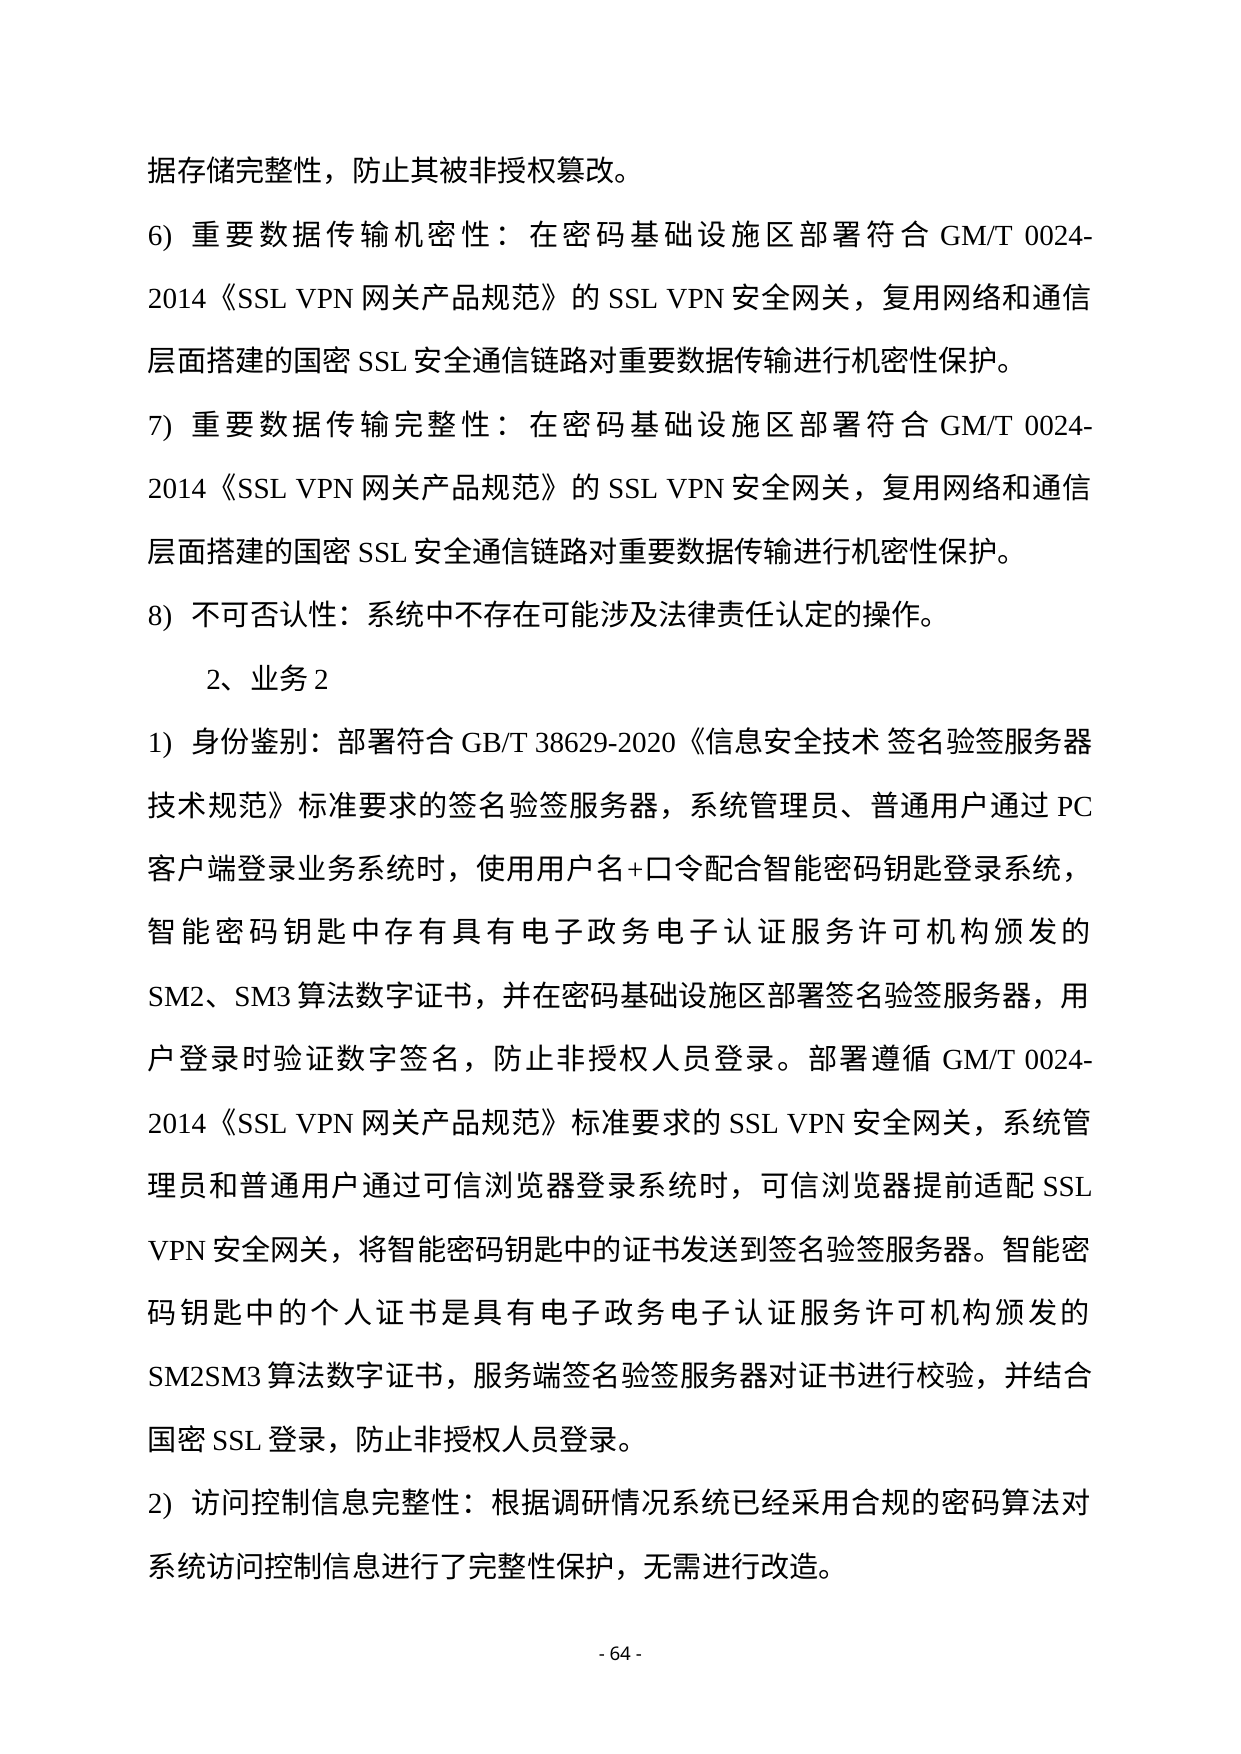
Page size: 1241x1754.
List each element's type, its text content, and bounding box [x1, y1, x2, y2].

list 重要数据传输机密性：在密码基础设施区部署符合GM/T 0024-2014《SSL VPN网关产品规范》的SSL VPN安全网关，复用网络和通信层面搭建的国密SSL安全通信链路对重要数据传输进行机密性保护。 [148, 211, 1092, 380]
list 访问控制信息完整性：根据调研情况系统已经采用合规的密码算法对系统访问控制信息进行了完整性保护，无需进行改造。 [148, 1480, 1092, 1586]
list 不可否认性：系统中不存在可能涉及法律责任认定的操作。 [148, 592, 1092, 634]
text 2、业务2 [148, 655, 1092, 697]
list 身份鉴别：部署符合GB/T 38629-2020《信息安全技术 签名验签服务器技术规范》标准要求的签名验签服务器，系统管理员、普通用户通过PC客户端登录业务系统时，使用用户名+口令配合智能密码钥匙登录系统，智能密码钥匙中存有具有电子政务电子认证服务许可机构颁发的SM2、SM3算法数字证书，并在密码基础设施区部署签名验签服务器，用户登录时验证数字签名，防止非授权人员登录。部署遵循GM/T 0024-2014《SSL VPN网关产品规范》标准要求的SSL VPN安全网关，系统管理员和普通用户通过可信浏览器登录系统时，可信浏览器提前适配SSL VPN安全网关，将智能密码钥匙中的证书发送到签名验签服务器。智能密码钥匙中的个人证书是具有电子政务电子认证服务许可机构颁发的SM2SM3算法数字证书，服务端签名验签服务器对证书进行校验，并结合国密SSL登录，防止非授权人员登录。 [148, 719, 1092, 1459]
list 重要数据传输完整性：在密码基础设施区部署符合GM/T 0024-2014《SSL VPN网关产品规范》的SSL VPN安全网关，复用网络和通信层面搭建的国密SSL安全通信链路对重要数据传输进行机密性保护。 [148, 401, 1092, 571]
